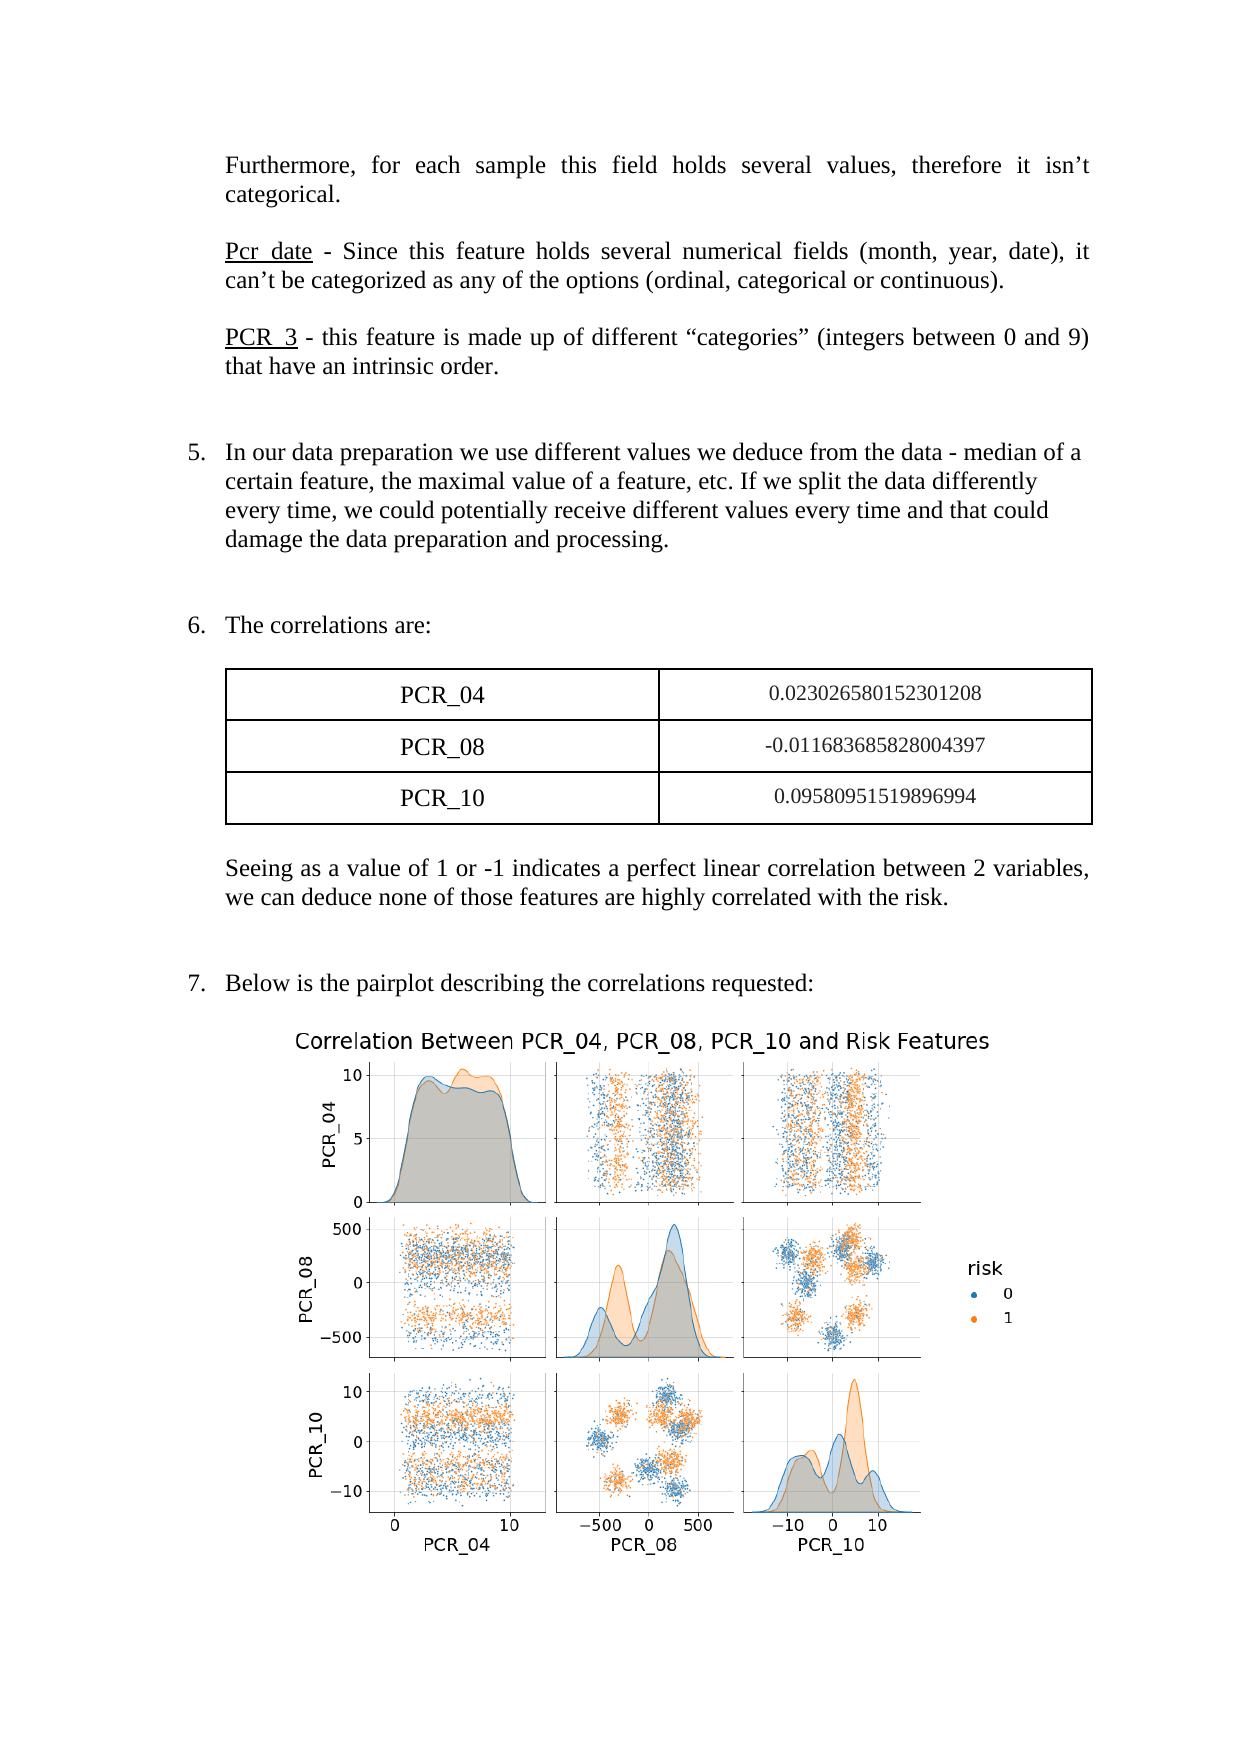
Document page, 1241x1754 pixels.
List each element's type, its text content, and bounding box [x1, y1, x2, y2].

text Pcr_date - Since this feature holds several numerical fields (month, year, date), it can’t be categorized as any of the options (ordinal, categorical or continuous). [225, 236, 1090, 294]
text Seeing as a value of 1 or -1 indicates a perfect linear correlation between 2 variables, we can deduce none of those features are highly correlated with the risk. [225, 853, 1090, 911]
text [225, 150, 1090, 207]
table_cell 0.09580951519896994 [660, 773, 1091, 822]
list In our data preparation we use different values we deduce from the data - median of a certain feature, the maximal value of a feature, etc. If we split the data differently every time, we could potentially receive different values every time and that could damage the data preparation and processing. [187, 437, 1090, 552]
text PCR_3 - this feature is made up of different “categories” (integers between 0 and 9) that have an intrinsic order. [225, 322, 1090, 380]
table_cell -0.011683685828004397 [660, 721, 1091, 771]
picture [288, 1025, 1027, 1561]
table_header PCR_04 [227, 670, 658, 719]
table_header 0.023026580152301208 [660, 670, 1091, 719]
table_cell PCR_10 [227, 773, 658, 822]
list Below is the pairplot describing the correlations requested: [187, 968, 1090, 997]
table_cell PCR_08 [227, 721, 658, 771]
list The correlations are: [187, 610, 1090, 639]
